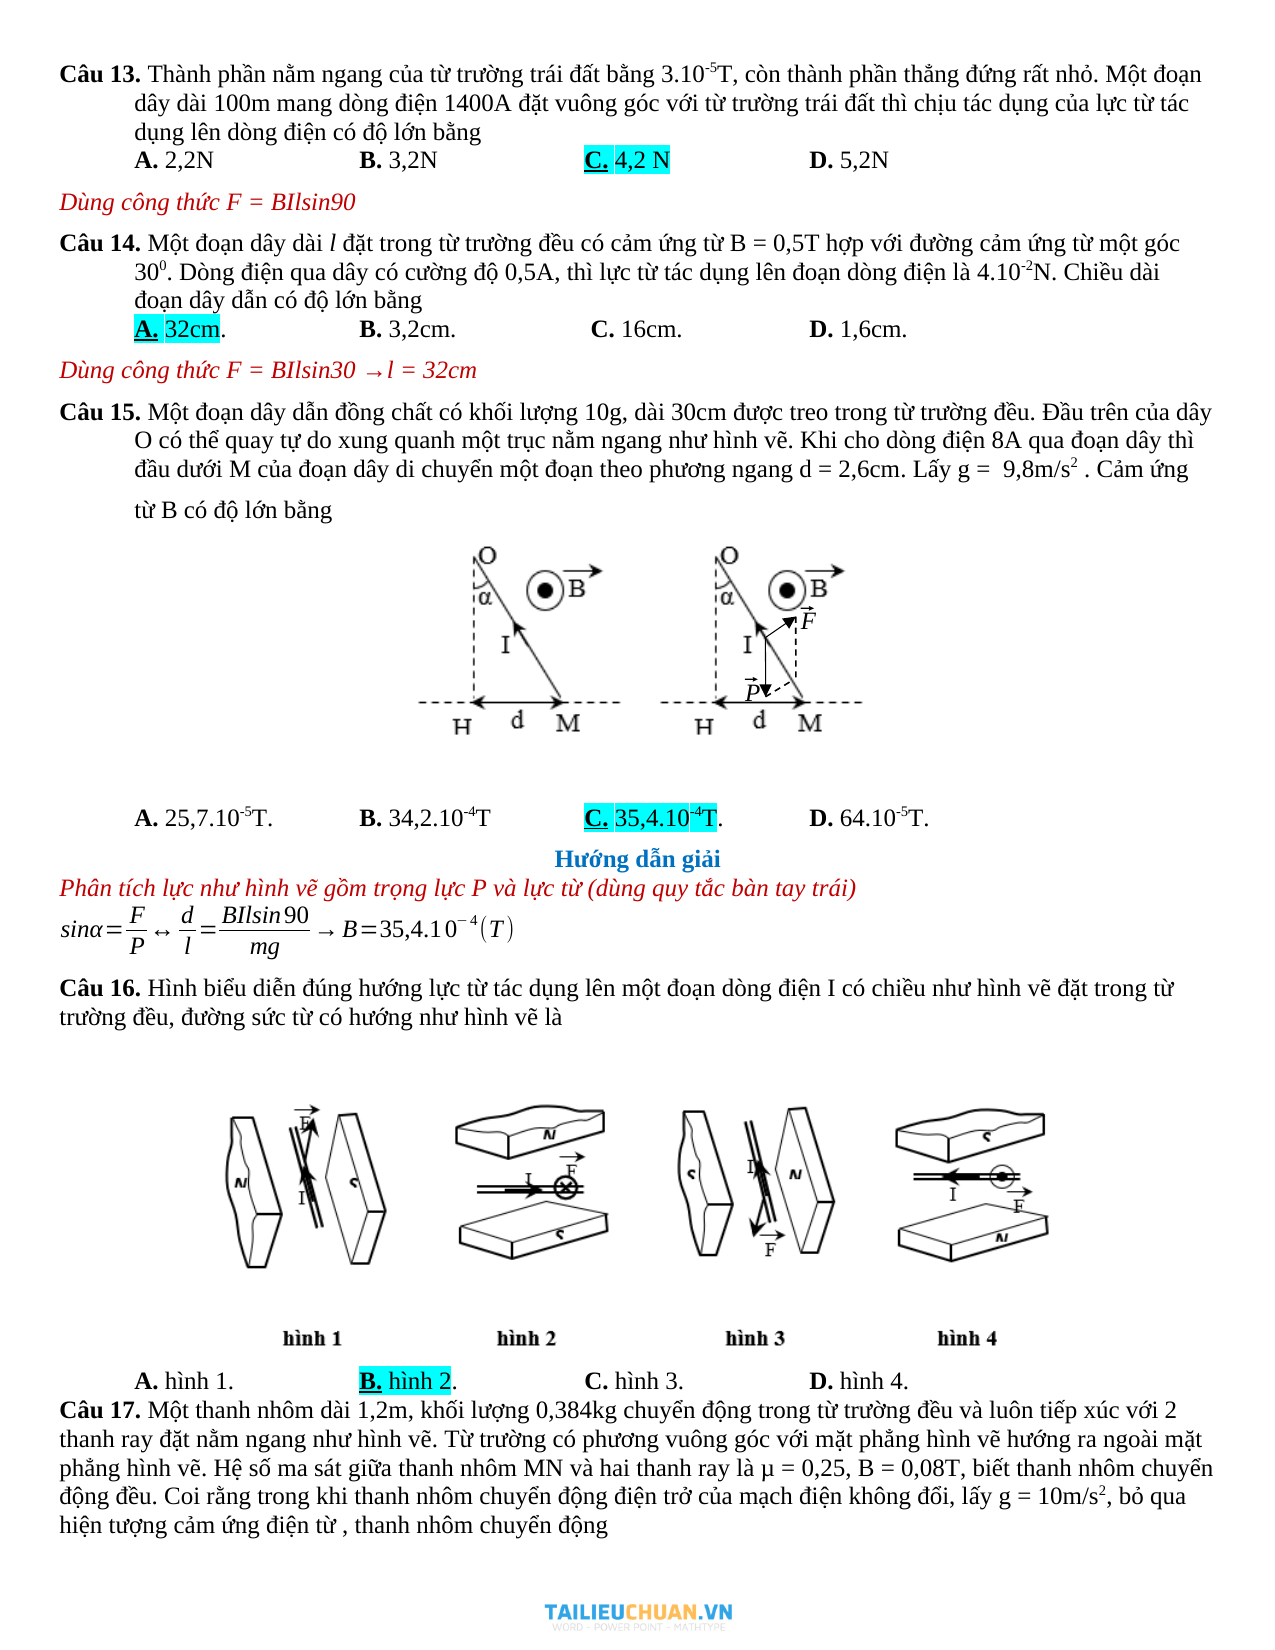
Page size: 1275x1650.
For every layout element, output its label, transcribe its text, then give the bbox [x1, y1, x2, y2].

text Câu 16. Hình biểu diễn đúng hướng lực từ tác dụng lên một đoạn dòng điện I có chiều như hình vẽ đặt trong từ trường đều, đường sức từ có hướng như hình vẽ là [59, 973, 1216, 1031]
list Dùng công thức F = BIlsin90 [59, 187, 1216, 215]
text Câu 13. Thành phần nằm ngang của từ trường trái đất bằng 3.10-5T, còn thành phần thẳng đứng rất nhỏ. Một đoạn dây dài 100m mang dòng điện 1400A đặt vuông góc với từ trường trái đất thì chịu tác dụng của lực từ tác dụng lên dòng điện có độ lớn bằng A. 2,2N B. 3,2N C. 4,2 N D. 5,2N [59, 59, 1216, 174]
text A. hình 1. B. hình 2. C. hình 3. D. hình 4. [451, 1366, 1216, 1395]
text từ B có độ lớn bằng [59, 495, 1216, 524]
text A. 25,7.10-5T. B. 34,2.10-4T C. 35,4.10-4T. D. 64.10-5T. [59, 803, 584, 832]
list Phân tích lực như hình vẽ gồm trọng lực P và lực từ (dùng quy tắc bàn tay trái) [59, 873, 1216, 902]
text Câu 15. Một đoạn dây dẫn đồng chất có khối lượng 10g, dài 30cm được treo trong từ trường đều. Đầu trên của dây O có thể quay tự do xung quanh một trục nằm ngang như hình vẽ. Khi cho dòng điện 8A qua đoạn dây thì đầu dưới M của đoạn dây di chuyển một đoạn theo phương ngang d = 2,6cm. Lấy g = 9,8m/s2 . Cảm ứng [59, 397, 1216, 483]
text Câu 14. Một đoạn dây dài l đặt trong từ trường đều có cảm ứng từ B = 0,5T hợp với đường cảm ứng từ một góc 300. Dòng điện qua dây có cường độ 0,5A, thì lực từ tác dụng lên đoạn dòng điện là 4.10-2N. Chiều dài đoạn dây dẫn có độ lớn bằng A. 32cm. B. 3,2cm. C. 16cm. D. 1,6cm. [59, 228, 1216, 343]
picture [395, 536, 880, 749]
text A. hình 1. B. hình 2. C. hình 3. D. hình 4. [59, 1366, 359, 1395]
text Câu 17. Một thanh nhôm dài 1,2m, khối lượng 0,384kg chuyển động trong từ trường đều và luôn tiếp xúc với 2 thanh ray đặt nằm ngang như hình vẽ. Từ trường có phương vuông góc với mặt phẳng hình vẽ hướng ra ngoài mặt phẳng hình vẽ. Hệ số ma sát giữa thanh nhôm MN và hai thanh ray là µ = 0,25, B = 0,08T, biết thanh nhôm chuyển động đều. Coi rằng trong khi thanh nhôm chuyển động điện trở của mạch điện không đổi, lấy g = 10m/s2, bỏ qua hiện tượng cảm ứng điện từ , thanh nhôm chuyển động [59, 1395, 1216, 1539]
picture [207, 1084, 1068, 1354]
list Dùng công thức F = BIlsin30 →l = 32cm [59, 355, 1216, 384]
picture [537, 1594, 738, 1637]
text A. 25,7.10-5T. B. 34,2.10-4T C. 35,4.10-4T. D. 64.10-5T. [717, 803, 1216, 832]
list Hướng dẫn giải [59, 844, 1216, 873]
